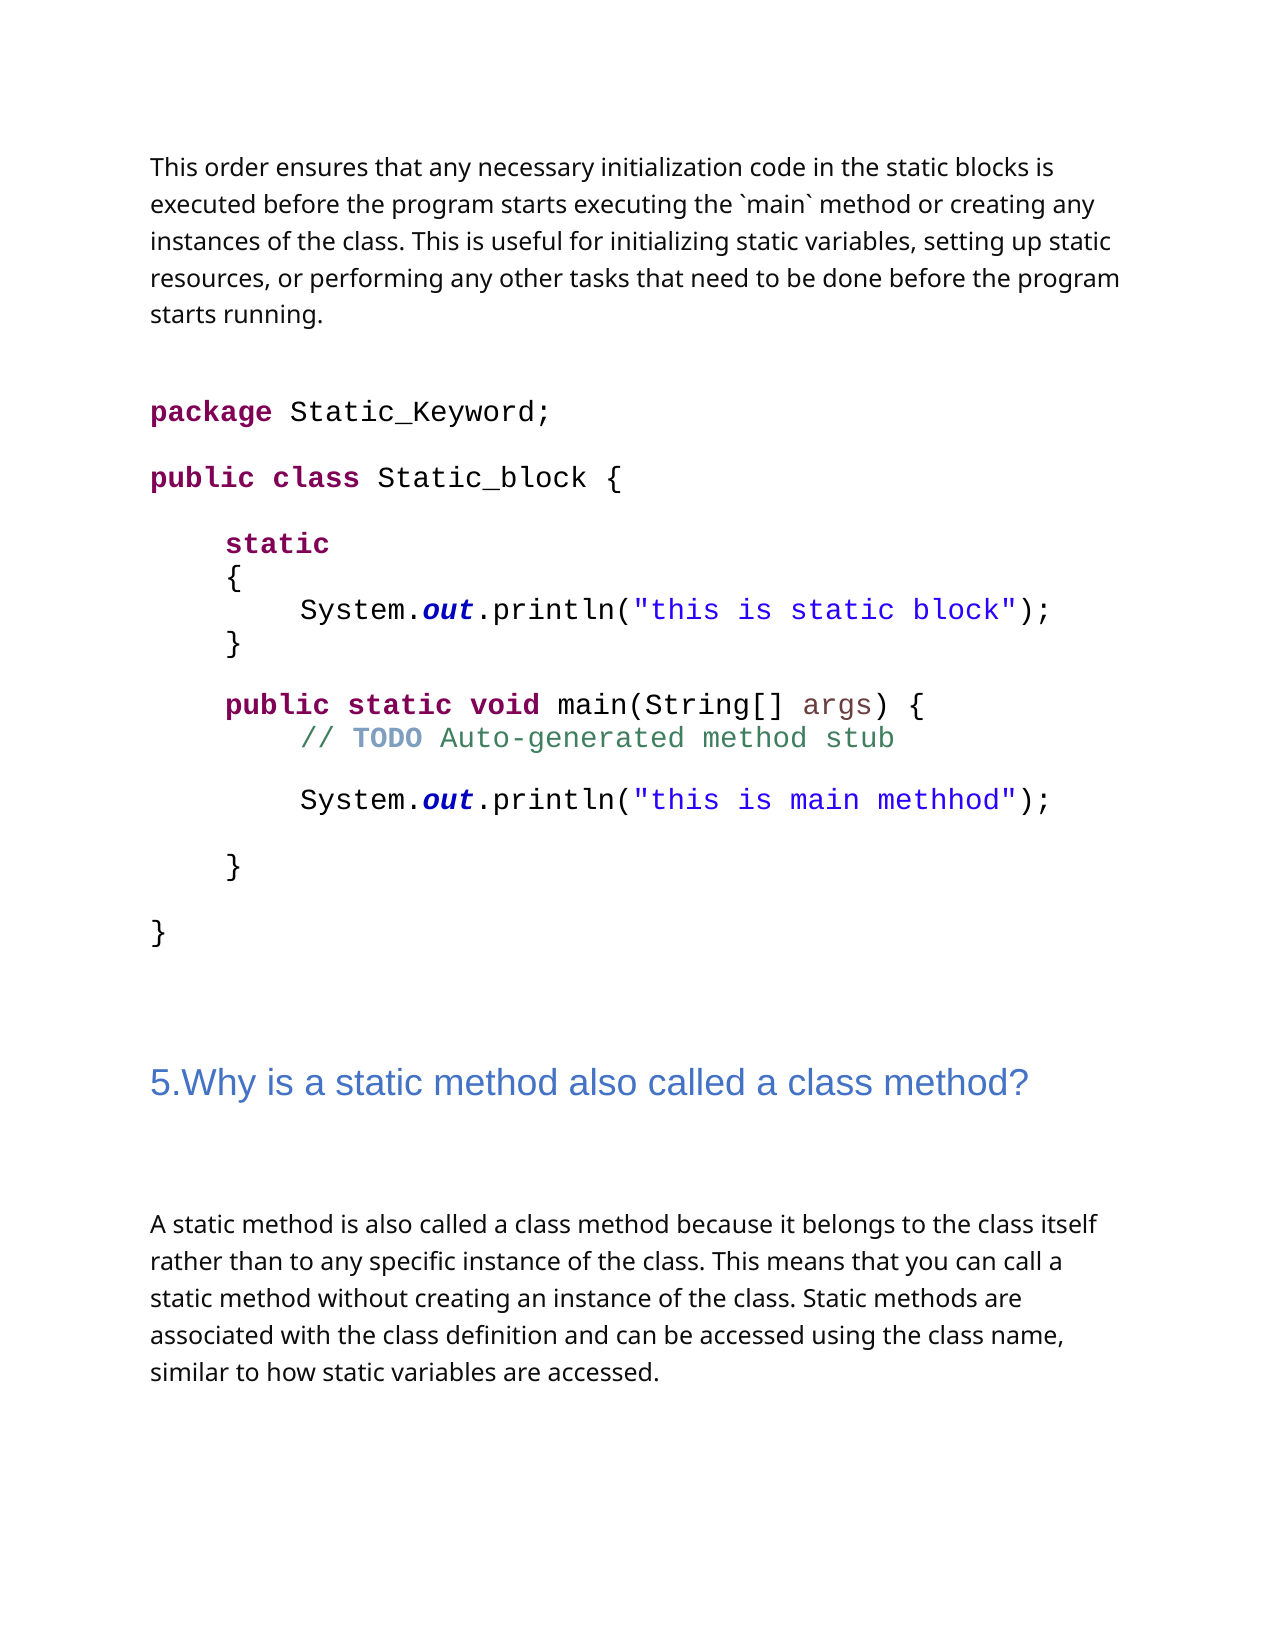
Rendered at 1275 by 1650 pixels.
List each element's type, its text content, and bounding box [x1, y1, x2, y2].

text This order ensures that any necessary initialization code in the static blocks is executed before the program starts executing the `main` method or creating any instances of the class. This is useful for initializing static variables, setting up static resources, or performing any other tasks that need to be done before the program starts running. [150, 150, 1125, 331]
text public class Static_block { [150, 463, 1125, 496]
text System.out.println("this is static block"); [150, 596, 1125, 628]
text } [150, 851, 1125, 884]
text System.out.println("this is main methhod"); [150, 785, 1125, 818]
text package Static_Keyword; [150, 397, 1125, 430]
text { [150, 562, 1125, 596]
text static [150, 529, 1125, 562]
text } [150, 917, 1125, 950]
text } [150, 628, 1125, 662]
text // TODO Auto-generated method stub [150, 723, 1125, 756]
text public static void main(String[] args) { [150, 690, 1125, 723]
text 5.Why is a static method also called a class method? [150, 1060, 1125, 1103]
text A static method is also called a class method because it belongs to the class itself rather than to any specific instance of the class. This means that you can call a static method without creating an instance of the class. Static methods are associated with the class definition and can be accessed using the class name, similar to how static variables are accessed. [150, 1170, 1125, 1388]
